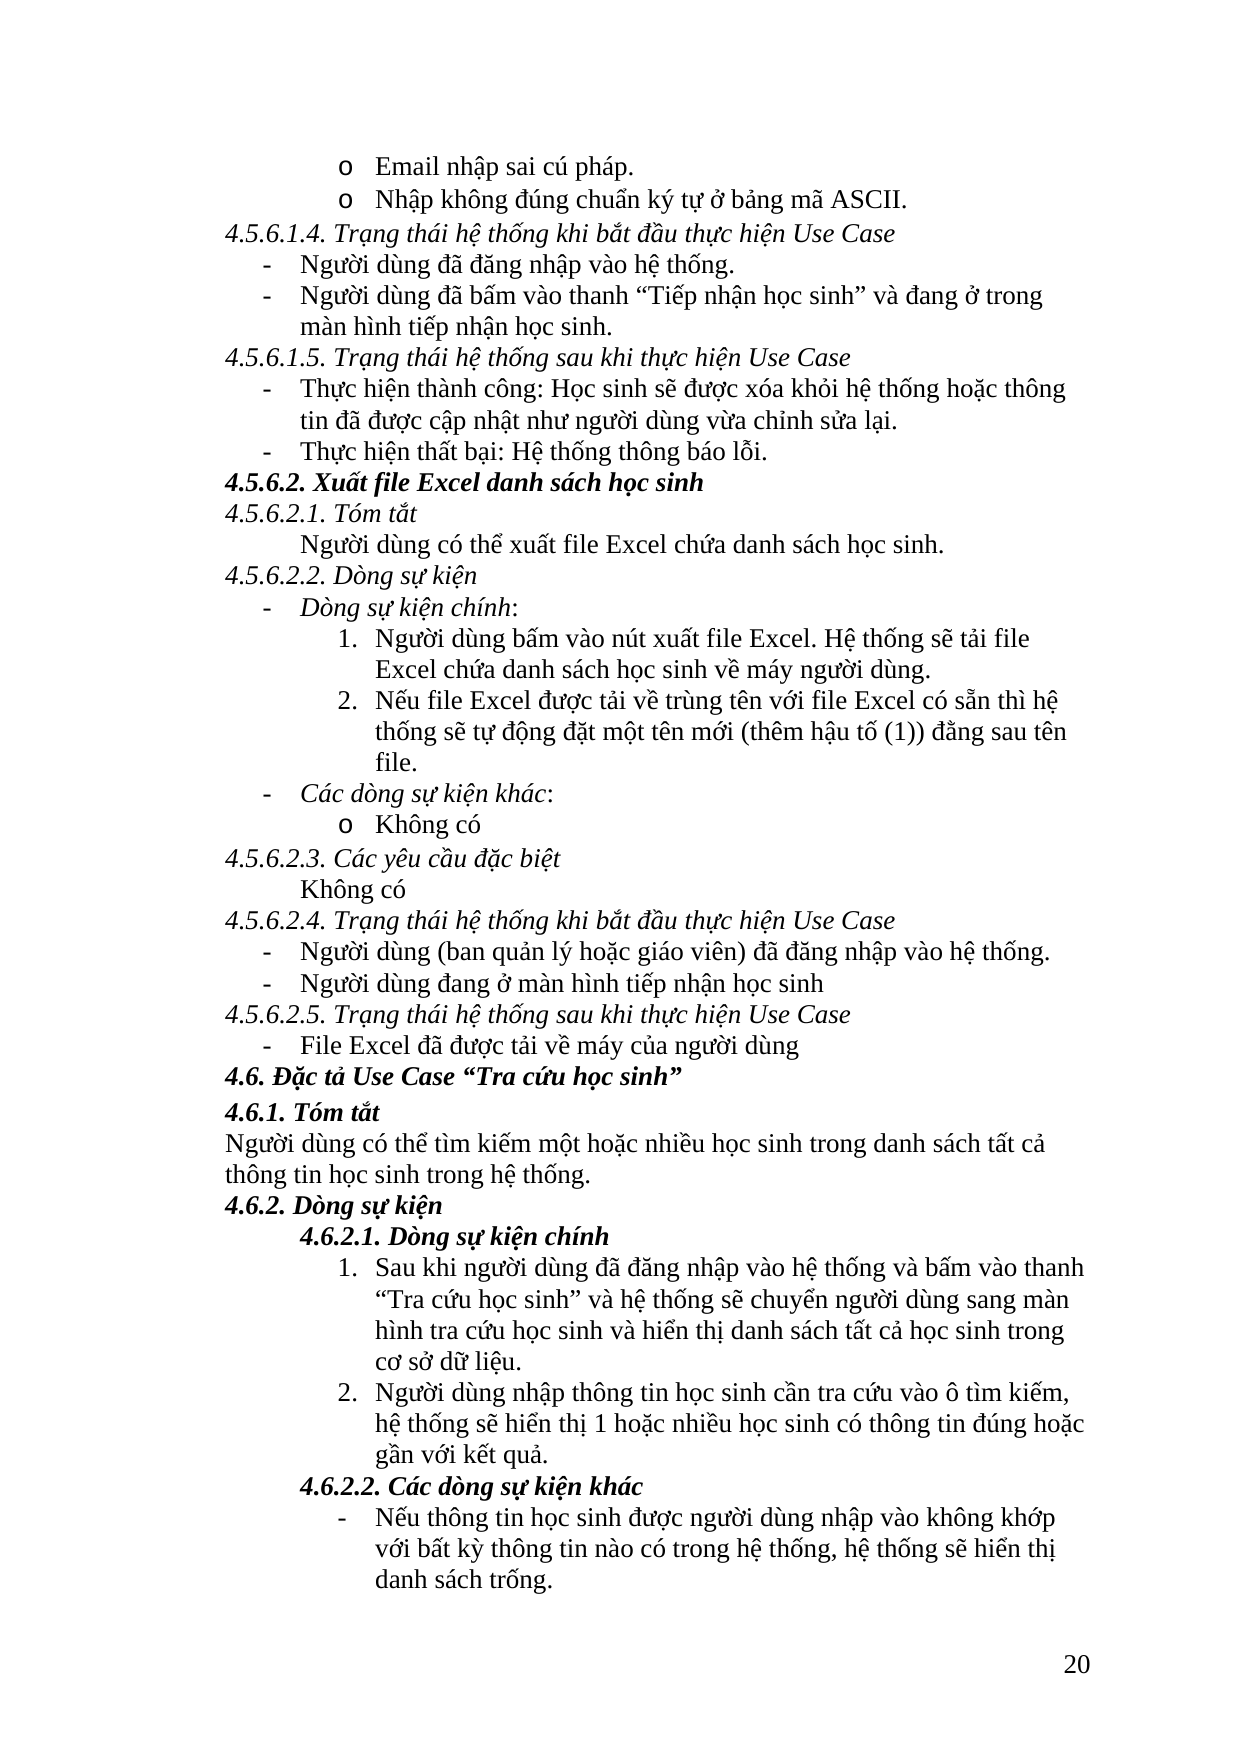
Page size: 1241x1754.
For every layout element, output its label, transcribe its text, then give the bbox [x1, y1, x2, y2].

text 4.5.6.2.4. Trạng thái hệ thống khi bắt đầu thực hiện Use Case [150, 904, 1090, 936]
text 4.5.6.2.5. Trạng thái hệ thống sau khi thực hiện Use Case [150, 998, 1090, 1029]
list Người dùng (ban quản lý hoặc giáo viên) đã đăng nhập vào hệ thống. [262, 936, 1090, 967]
text 4.5.6.2.2. Dòng sự kiện [150, 559, 1090, 591]
text 4.5.6.2.3. Các yêu cầu đặc biệt [150, 842, 1090, 873]
list Người dùng nhập thông tin học sinh cần tra cứu vào ô tìm kiếm, hệ thống sẽ hiển thị 1 hoặc nhiều học sinh có thông tin đúng hoặc gần với kết quả. [337, 1376, 1090, 1469]
list Thực hiện thất bại: Hệ thống thông báo lỗi. [262, 435, 1090, 466]
text 4.5.6.2.1. Tóm tắt [150, 497, 1090, 528]
list Người dùng đã bấm vào thanh “Tiếp nhận học sinh” và đang ở trong màn hình tiếp nhận học sinh. [262, 279, 1090, 341]
subtitle 4.6. Đặc tả Use Case “Tra cứu học sinh” [150, 1060, 1090, 1091]
list Người dùng bấm vào nút xuất file Excel. Hệ thống sẽ tải file Excel chứa danh sách học sinh về máy người dùng. [337, 622, 1090, 684]
list Nếu file Excel được tải về trùng tên với file Excel có sẵn thì hệ thống sẽ tự động đặt một tên mới (thêm hậu tố (1)) đằng sau tên file. [337, 684, 1090, 777]
list Thực hiện thành công: Học sinh sẽ được xóa khỏi hệ thống hoặc thông tin đã được cập nhật như người dùng vừa chỉnh sửa lại. [262, 373, 1090, 435]
list File Excel đã được tải về máy của người dùng [262, 1029, 1090, 1060]
subtitle 4.6.2.1. Dòng sự kiện chính [150, 1220, 1090, 1252]
list Không có [337, 809, 1090, 842]
list Nhập không đúng chuẩn ký tự ở bảng mã ASCII. [337, 183, 1090, 217]
list Dòng sự kiện chính: [262, 591, 1090, 622]
text 4.5.6.1.5. Trạng thái hệ thống sau khi thực hiện Use Case [150, 341, 1090, 373]
subtitle 4.6.1. Tóm tắt [150, 1096, 1090, 1127]
list Các dòng sự kiện khác: [262, 777, 1090, 809]
list Người dùng đã đăng nhập vào hệ thống. [262, 248, 1090, 279]
list Nếu thông tin học sinh được người dùng nhập vào không khớp với bất kỳ thông tin nào có trong hệ thống, hệ thống sẽ hiển thị danh sách trống. [337, 1501, 1090, 1594]
text Không có [150, 873, 1090, 904]
text 4.5.6.1.4. Trạng thái hệ thống khi bắt đầu thực hiện Use Case [150, 217, 1090, 248]
list Email nhập sai cú pháp. [337, 150, 1090, 183]
subtitle 4.6.2. Dòng sự kiện [150, 1189, 1090, 1220]
subtitle 4.6.2.2. Các dòng sự kiện khác [150, 1469, 1090, 1501]
subtitle 4.5.6.2. Xuất file Excel danh sách học sinh [150, 466, 1090, 497]
text Người dùng có thể tìm kiếm một hoặc nhiều học sinh trong danh sách tất cả thông tin học sinh trong hệ thống. [225, 1127, 1090, 1189]
list Sau khi người dùng đã đăng nhập vào hệ thống và bấm vào thanh “Tra cứu học sinh” và hệ thống sẽ chuyển người dùng sang màn hình tra cứu học sinh và hiển thị danh sách tất cả học sinh trong cơ sở dữ liệu. [337, 1252, 1090, 1376]
list Người dùng đang ở màn hình tiếp nhận học sinh [262, 967, 1090, 998]
text Người dùng có thể xuất file Excel chứa danh sách học sinh. [225, 528, 1090, 559]
